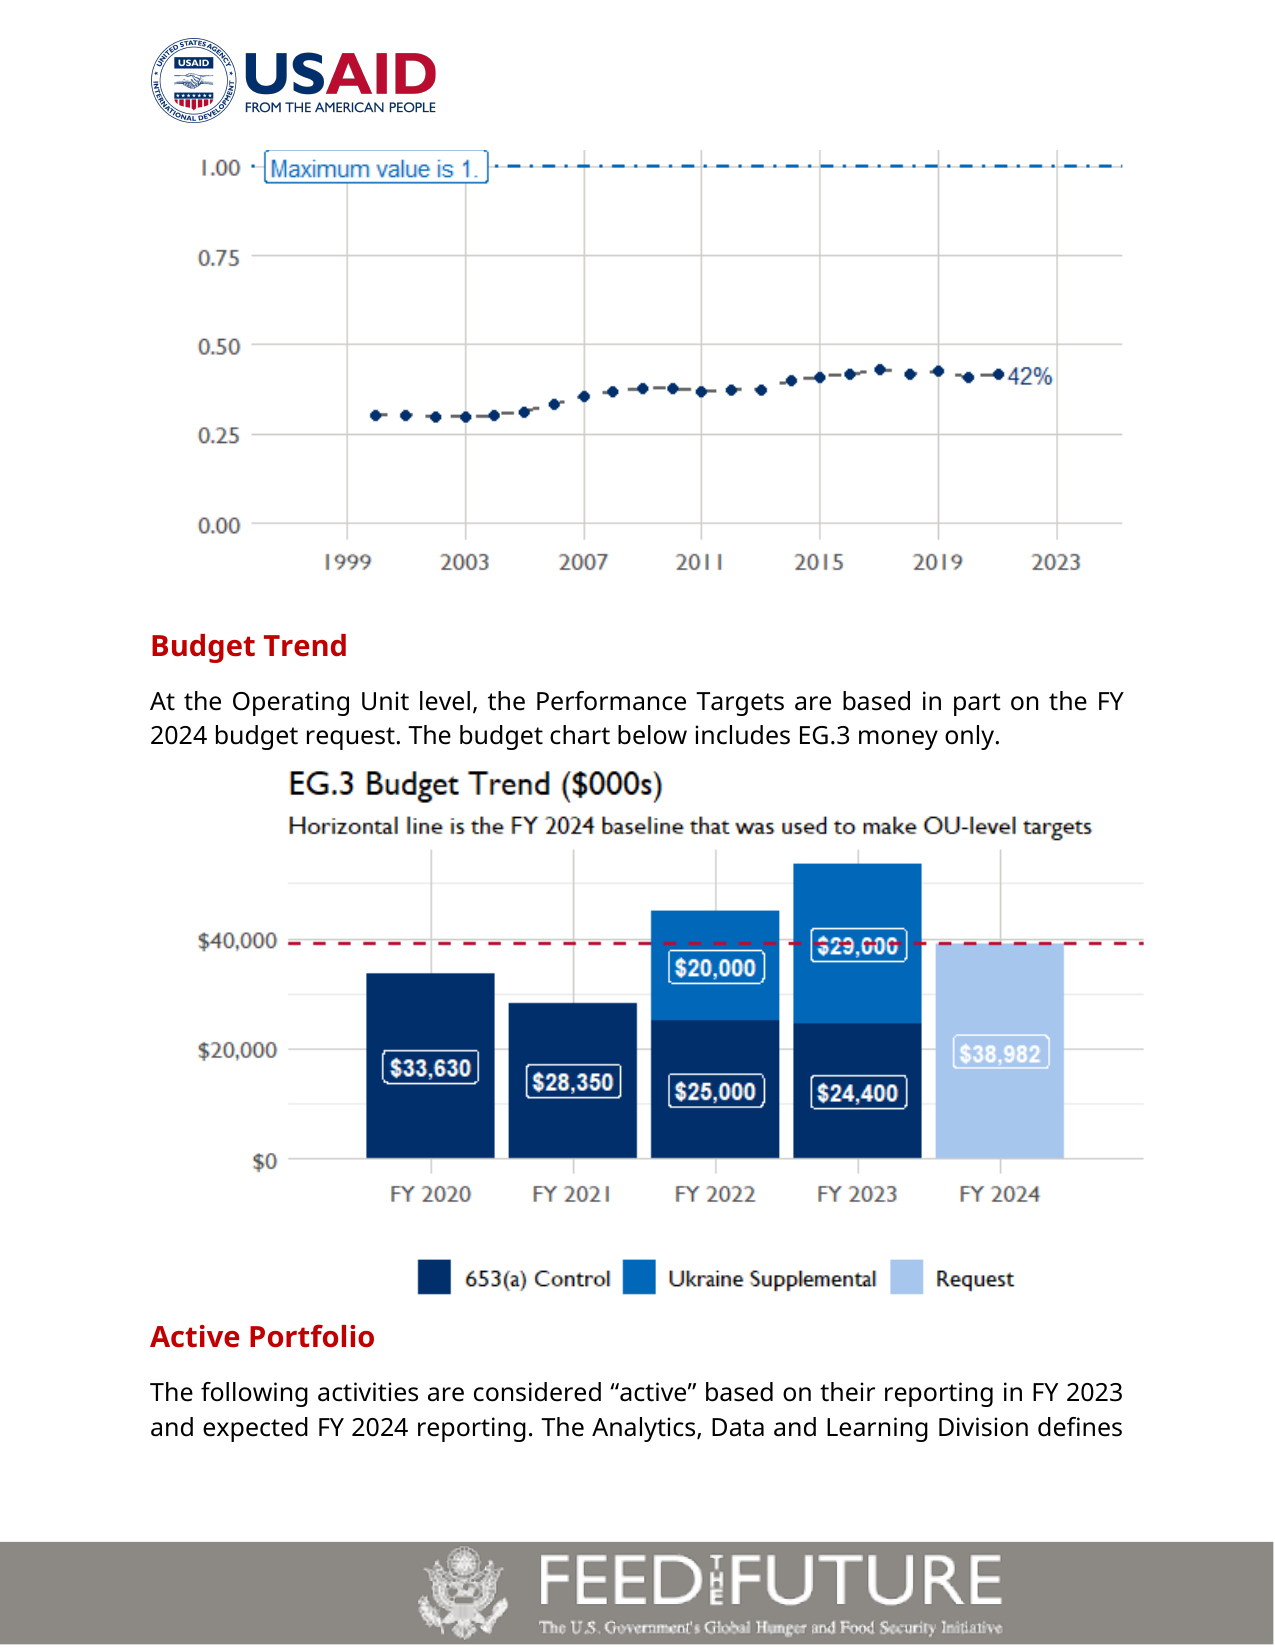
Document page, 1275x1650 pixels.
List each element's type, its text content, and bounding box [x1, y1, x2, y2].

subtitle Active Portfolio [150, 1317, 1125, 1356]
subtitle Budget Trend [150, 626, 1125, 665]
text At the Operating Unit level, the Performance Targets are based in part on the FY 2024 budget request. The budget chart below includes EG.3 money only. [150, 684, 1125, 752]
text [150, 1375, 1125, 1443]
picture [151, 38, 436, 123]
picture [168, 150, 1123, 605]
picture [414, 1540, 1010, 1645]
picture [168, 770, 1144, 1296]
